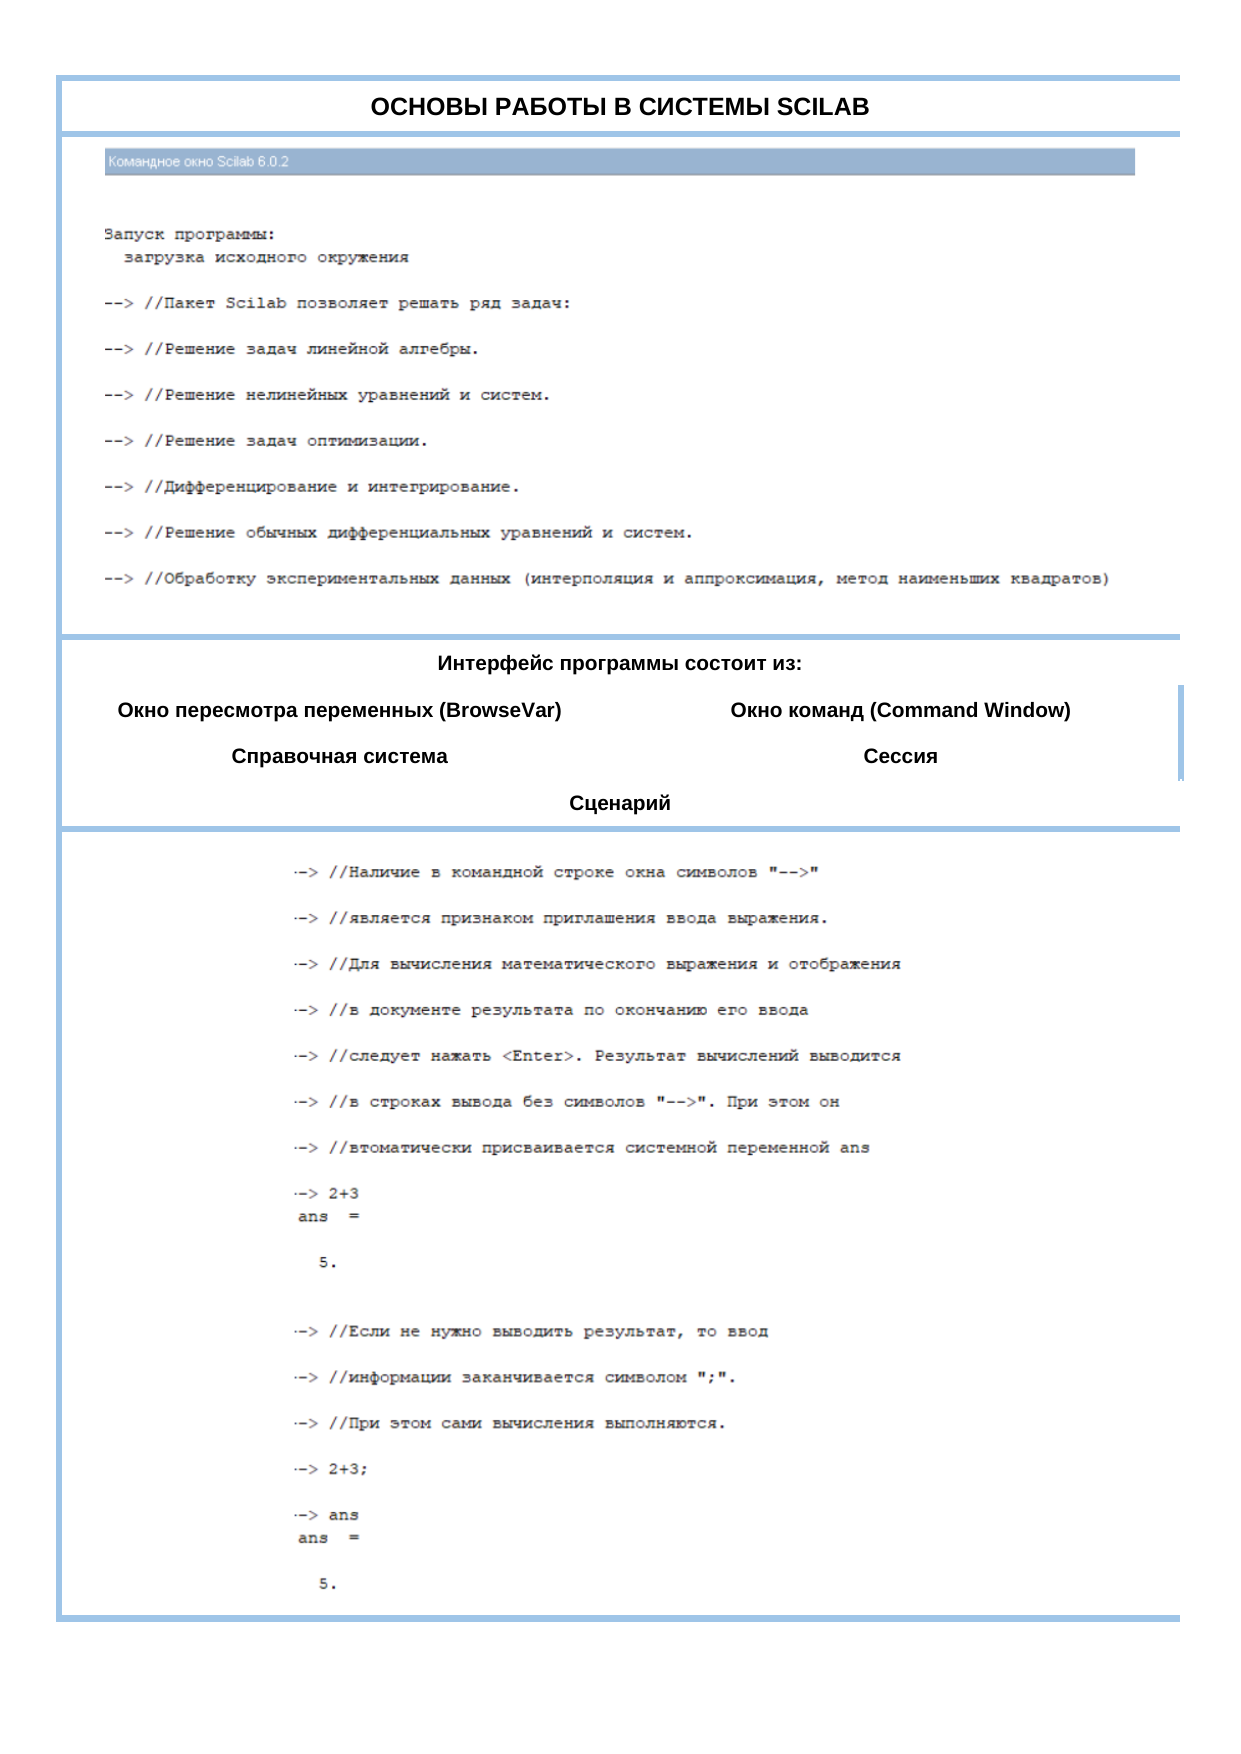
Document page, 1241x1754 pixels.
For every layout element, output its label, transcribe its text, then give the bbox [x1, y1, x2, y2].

table_cell Сессия [621, 734, 1178, 779]
picture [105, 147, 1136, 607]
table_cell Интерфейс программы состоит из: [62, 640, 1180, 685]
table_cell [62, 137, 1180, 634]
table_header ОСНОВЫ РАБОТЫ В СИСТЕМЫ SCILAB [62, 81, 1180, 131]
table_cell Справочная система [62, 734, 619, 779]
table_cell Окно команд (Command Window) [621, 687, 1178, 732]
table_cell Окно пересмотра переменных (BrowseVar) [62, 687, 619, 732]
picture [294, 863, 946, 1605]
table_cell Сценарий [62, 781, 1180, 826]
table_cell [62, 832, 1180, 1615]
